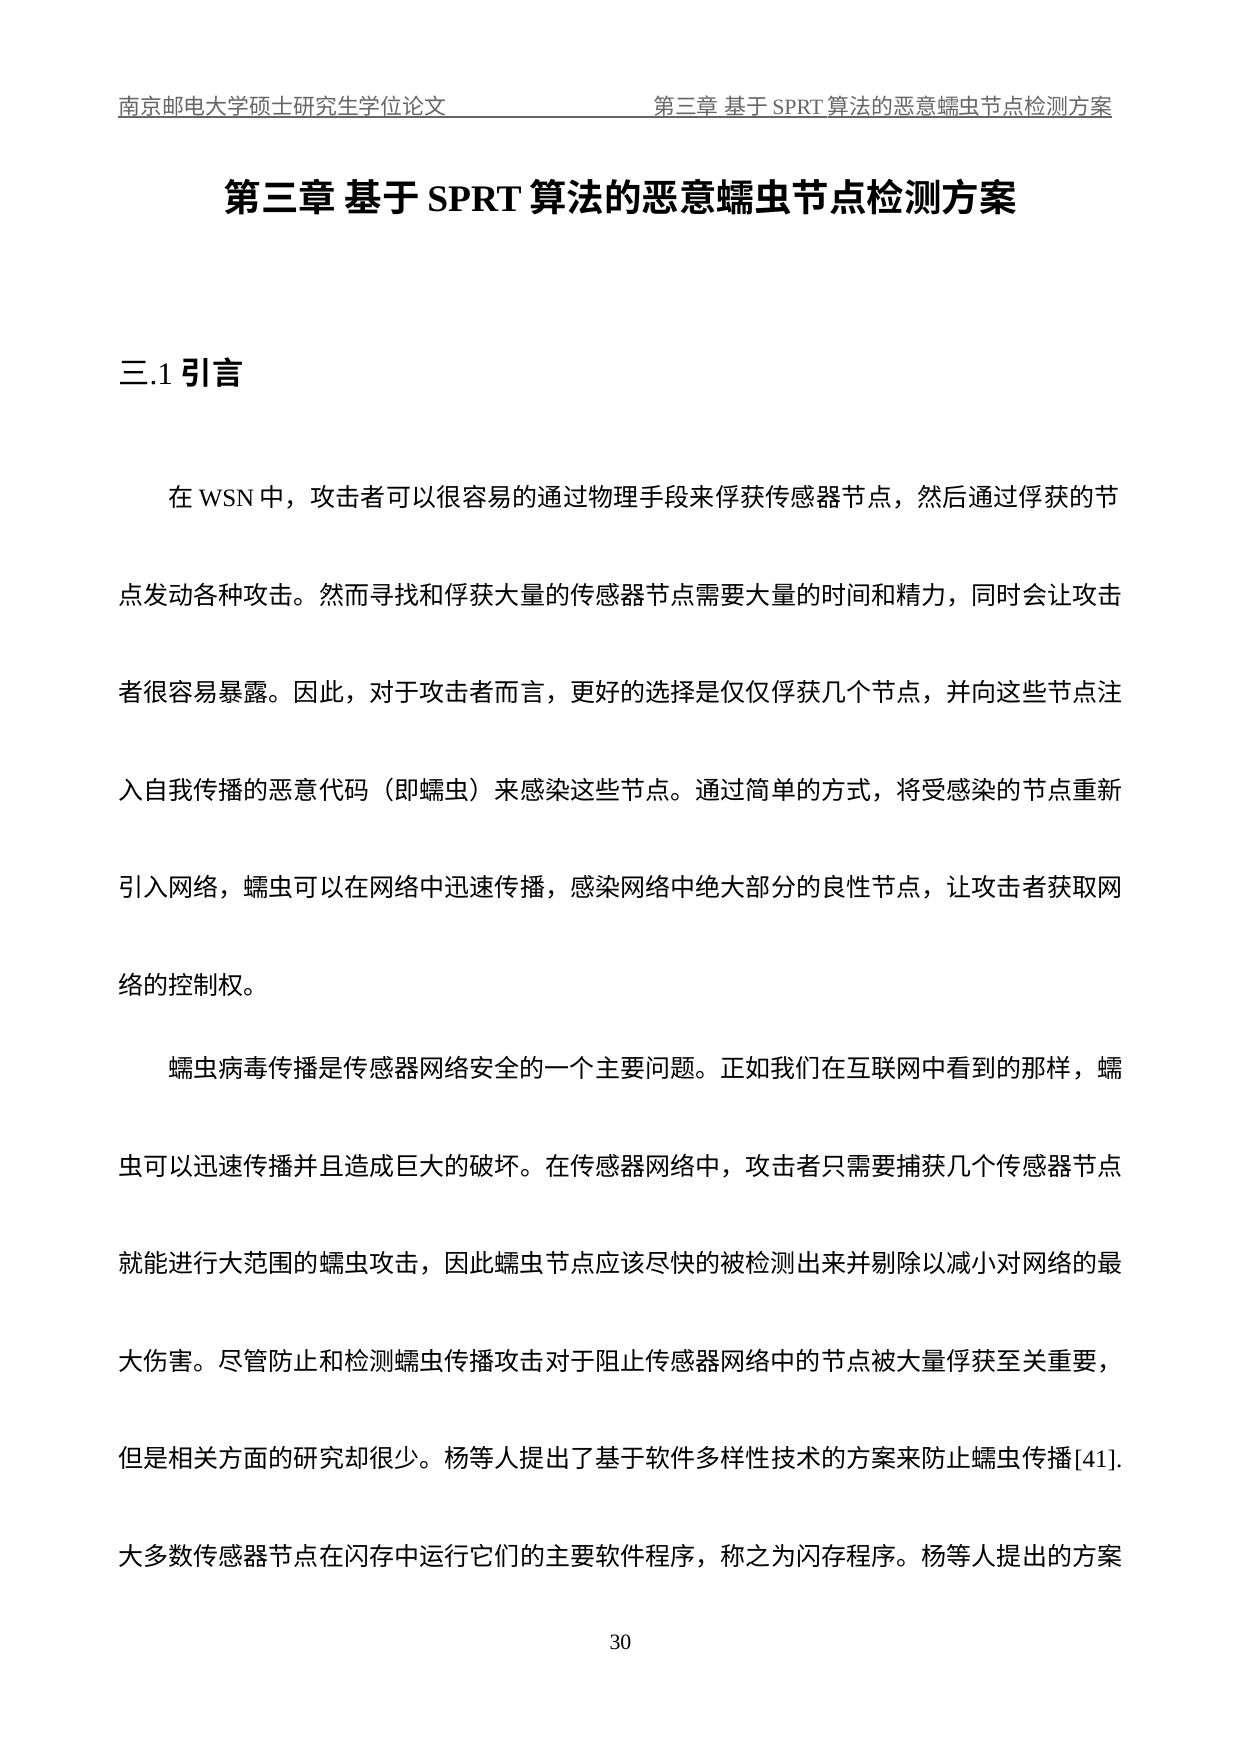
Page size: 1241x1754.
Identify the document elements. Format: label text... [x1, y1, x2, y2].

text 引言 [118, 338, 1122, 403]
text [118, 1034, 1122, 1587]
text 在WSN中，攻击者可以很容易的通过物理手段来俘获传感器节点，然后通过俘获的节点发动各种攻击。然而寻找和俘获大量的传感器节点需要大量的时间和精力，同时会让攻击者很容易暴露。因此，对于攻击者而言，更好的选择是仅仅俘获几个节点，并向这些节点注入自我传播的恶意代码（即蠕虫）来感染这些节点。通过简单的方式，将受感染的节点重新引入网络，蠕虫可以在网络中迅速传播，感染网络中绝大部分的良性节点，让攻击者获取网络的控制权。 [118, 463, 1122, 1016]
subtitle 基于SPRT算法的恶意蠕虫节点检测方案 [118, 163, 1122, 228]
